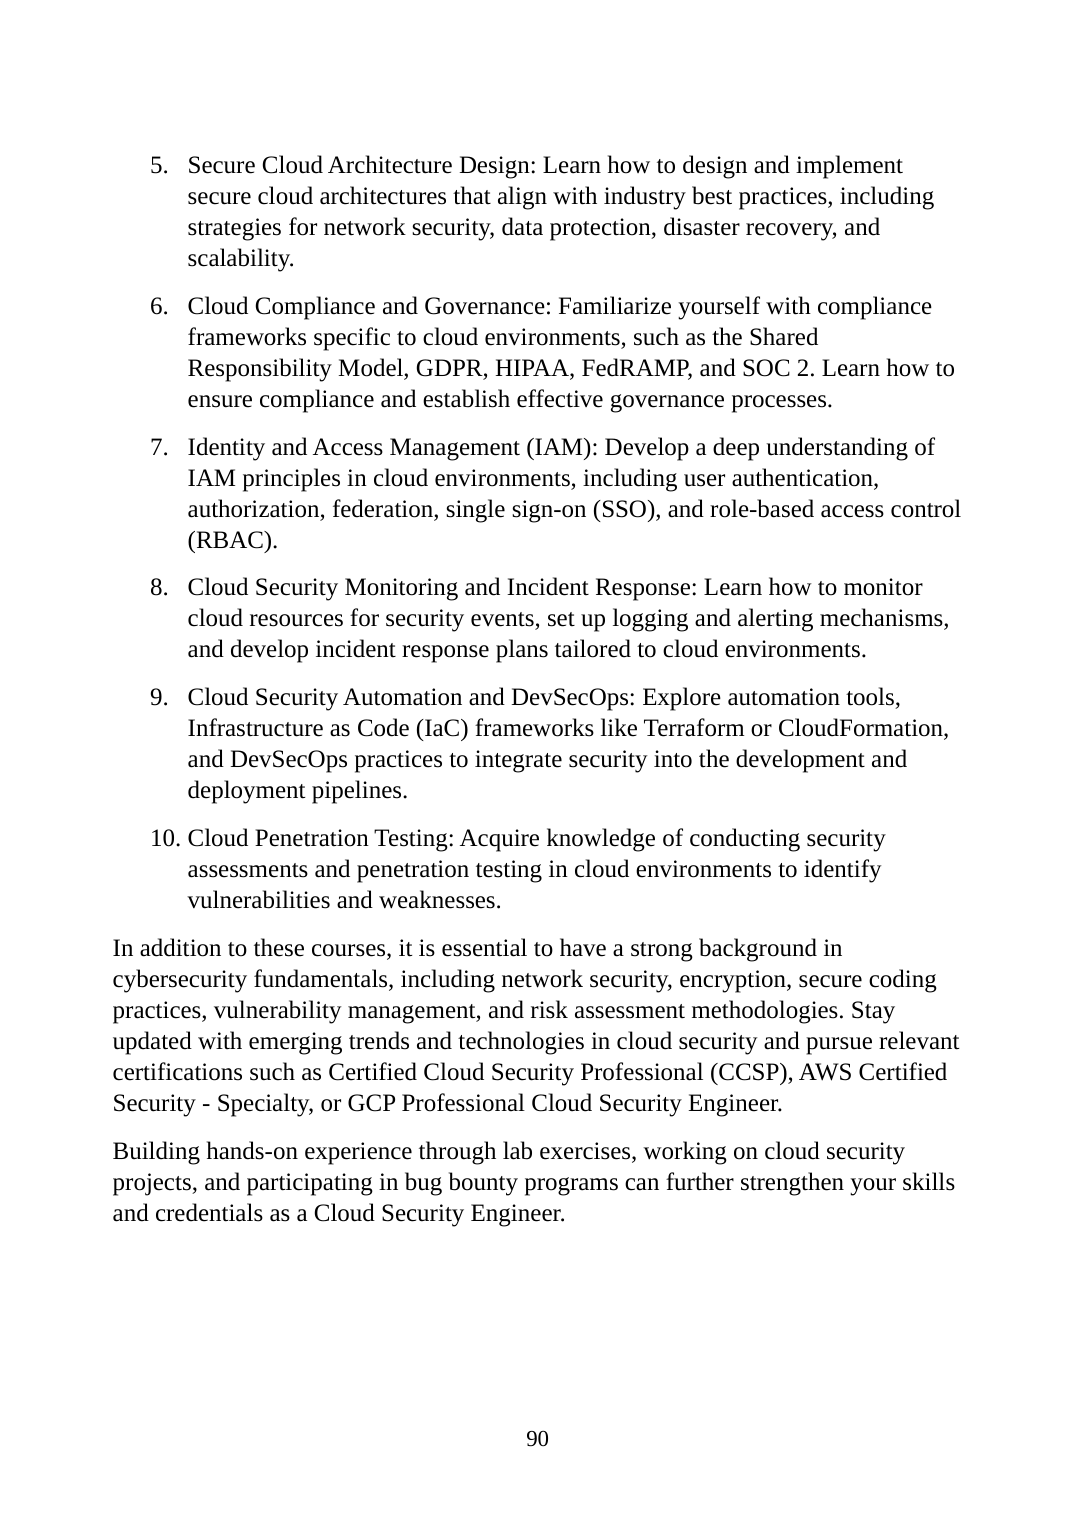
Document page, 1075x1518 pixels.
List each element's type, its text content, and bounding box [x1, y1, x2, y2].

list Cloud Security Automation and DevSecOps: Explore automation tools, Infrastructure as Code (IaC) frameworks like Terraform or CloudFormation, and DevSecOps practices to integrate security into the development and deployment pipelines. [150, 682, 962, 804]
list Identity and Access Management (IAM): Develop a deep understanding of IAM principles in cloud environments, including user authentication, authorization, federation, single sign-on (SSO), and role-based access control (RBAC). [150, 432, 962, 553]
list Cloud Security Monitoring and Incident Response: Learn how to monitor cloud resources for security events, set up logging and alerting mechanisms, and develop incident response plans tailored to cloud environments. [150, 572, 962, 663]
list Cloud Compliance and Governance: Familiarize yourself with compliance frameworks specific to cloud environments, such as the Shared Responsibility Model, GDPR, HIPAA, FedRAMP, and SOC 2. Learn how to ensure compliance and establish effective governance processes. [150, 291, 962, 413]
list Secure Cloud Architecture Design: Learn how to design and implement secure cloud architectures that align with industry best practices, including strategies for network security, data protection, disaster recovery, and scalability. [150, 150, 962, 272]
list Cloud Penetration Testing: Acquire knowledge of conducting security assessments and penetration testing in cloud environments to identify vulnerabilities and weaknesses. [150, 823, 962, 914]
text Building hands-on experience through lab exercises, working on cloud security projects, and participating in bug bounty programs can further strengthen your skills and credentials as a Cloud Security Engineer. [112, 1136, 962, 1227]
text In addition to these courses, it is essential to have a strong background in cybersecurity fundamentals, including network security, encryption, secure coding practices, vulnerability management, and risk assessment methodologies. Stay updated with emerging trends and technologies in cloud security and pursue relevant certifications such as Certified Cloud Security Professional (CCSP), AWS Certified Security - Specialty, or GCP Professional Cloud Security Engineer. [112, 933, 962, 1117]
